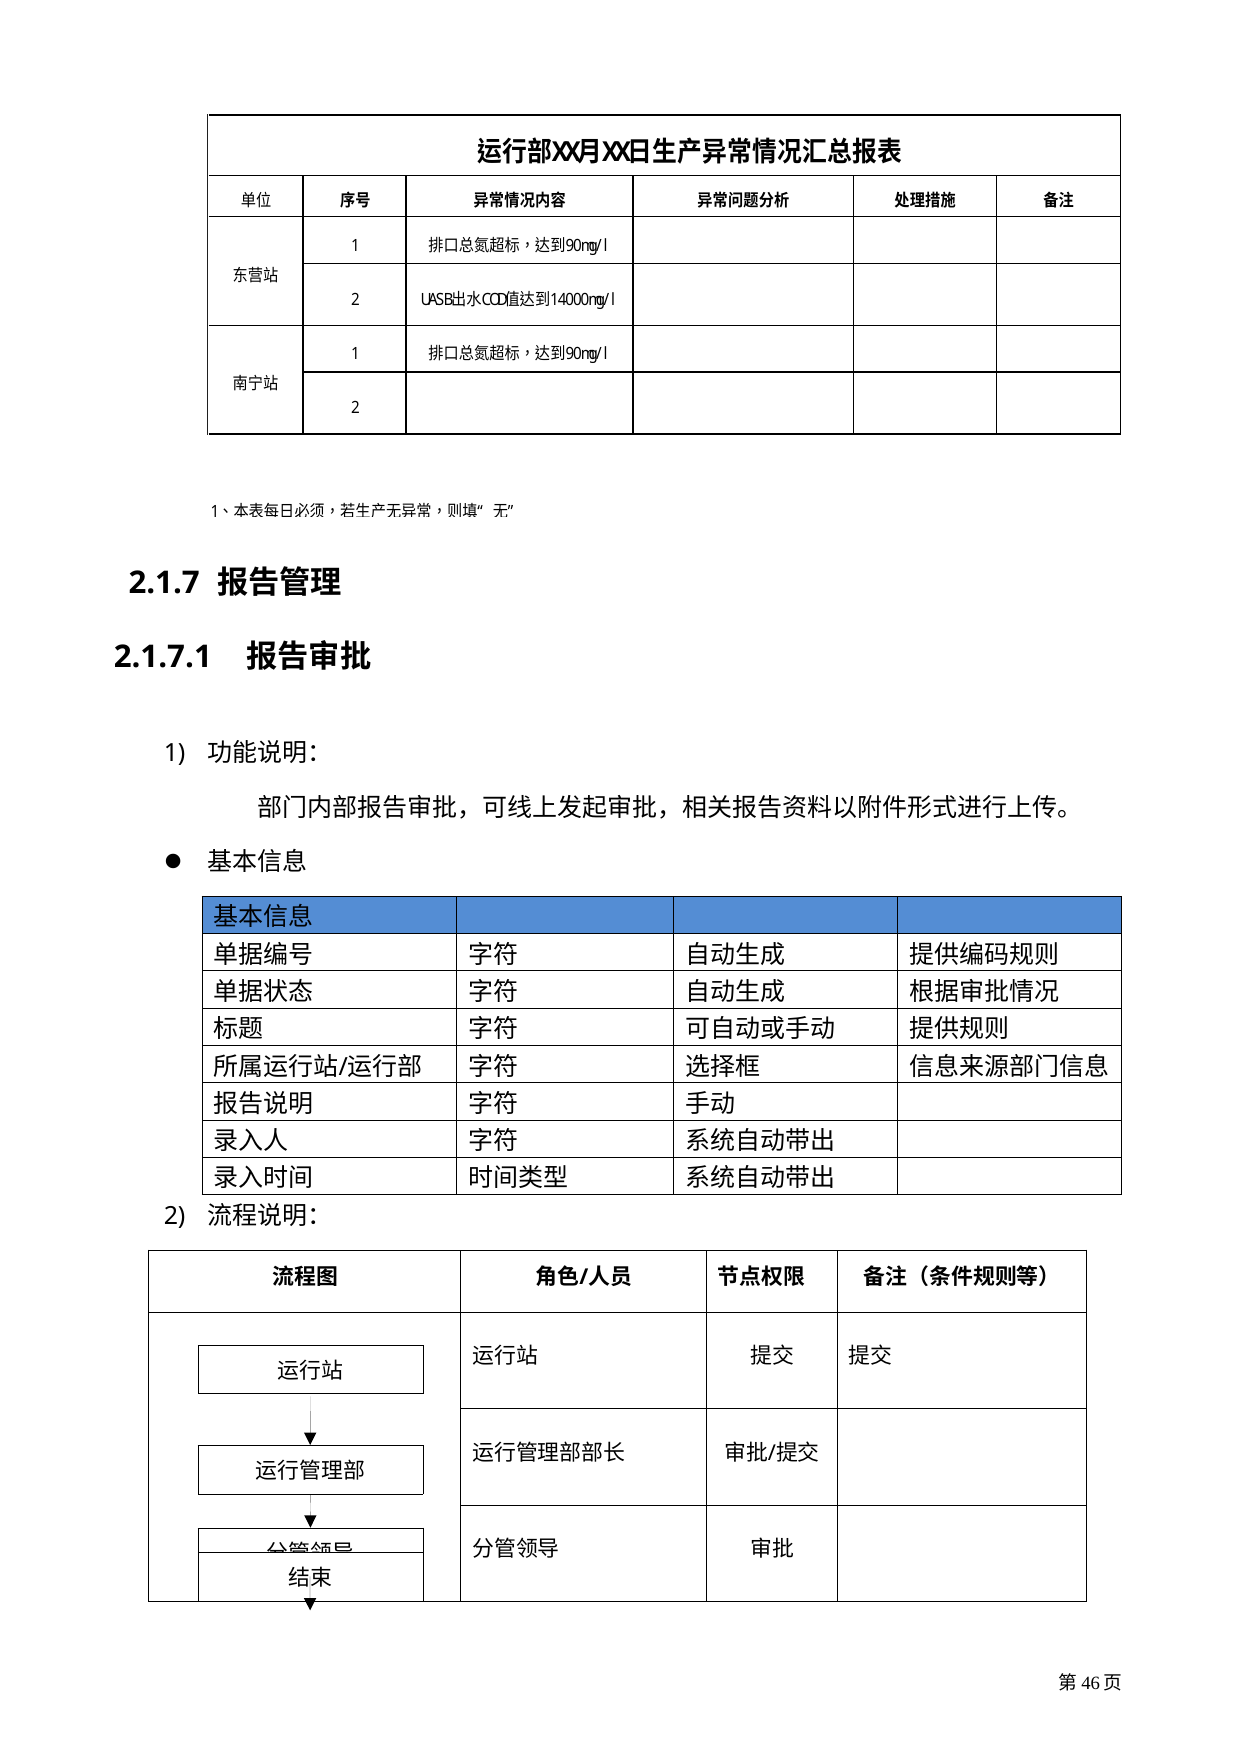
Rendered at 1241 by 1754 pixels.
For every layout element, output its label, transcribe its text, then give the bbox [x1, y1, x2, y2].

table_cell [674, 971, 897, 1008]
subtitle 报告审批 [113, 632, 1122, 677]
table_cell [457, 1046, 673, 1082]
list 功能说明： [163, 733, 1122, 769]
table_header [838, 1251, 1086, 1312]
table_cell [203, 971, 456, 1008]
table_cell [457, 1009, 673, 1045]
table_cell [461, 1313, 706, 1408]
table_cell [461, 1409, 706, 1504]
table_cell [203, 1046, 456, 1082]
subtitle 报告管理 [128, 557, 1122, 602]
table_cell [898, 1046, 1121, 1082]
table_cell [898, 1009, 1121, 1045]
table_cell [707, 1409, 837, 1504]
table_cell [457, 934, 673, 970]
list 流程说明： [163, 1195, 1122, 1231]
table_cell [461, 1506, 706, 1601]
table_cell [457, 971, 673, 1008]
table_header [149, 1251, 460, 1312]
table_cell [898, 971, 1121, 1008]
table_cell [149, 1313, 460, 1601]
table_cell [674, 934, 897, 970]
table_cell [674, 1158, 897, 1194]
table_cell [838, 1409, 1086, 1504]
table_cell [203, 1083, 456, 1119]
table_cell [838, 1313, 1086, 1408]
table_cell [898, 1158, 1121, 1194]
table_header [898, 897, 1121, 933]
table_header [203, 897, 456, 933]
list 基本信息 [163, 841, 1122, 878]
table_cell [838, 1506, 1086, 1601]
list 部门内部报告审批，可线上发起审批，相关报告资料以附件形式进行上传。 [207, 787, 1122, 823]
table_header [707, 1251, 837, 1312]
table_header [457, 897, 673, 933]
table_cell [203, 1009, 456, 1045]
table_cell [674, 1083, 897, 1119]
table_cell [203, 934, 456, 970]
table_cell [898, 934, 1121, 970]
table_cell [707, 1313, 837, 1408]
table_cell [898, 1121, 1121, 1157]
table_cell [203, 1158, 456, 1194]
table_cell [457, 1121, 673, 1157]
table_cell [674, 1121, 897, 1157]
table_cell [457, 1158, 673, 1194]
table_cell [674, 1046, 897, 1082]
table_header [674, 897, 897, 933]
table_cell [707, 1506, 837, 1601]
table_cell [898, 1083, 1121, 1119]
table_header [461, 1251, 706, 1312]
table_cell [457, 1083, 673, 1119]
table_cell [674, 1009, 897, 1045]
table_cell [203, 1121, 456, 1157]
